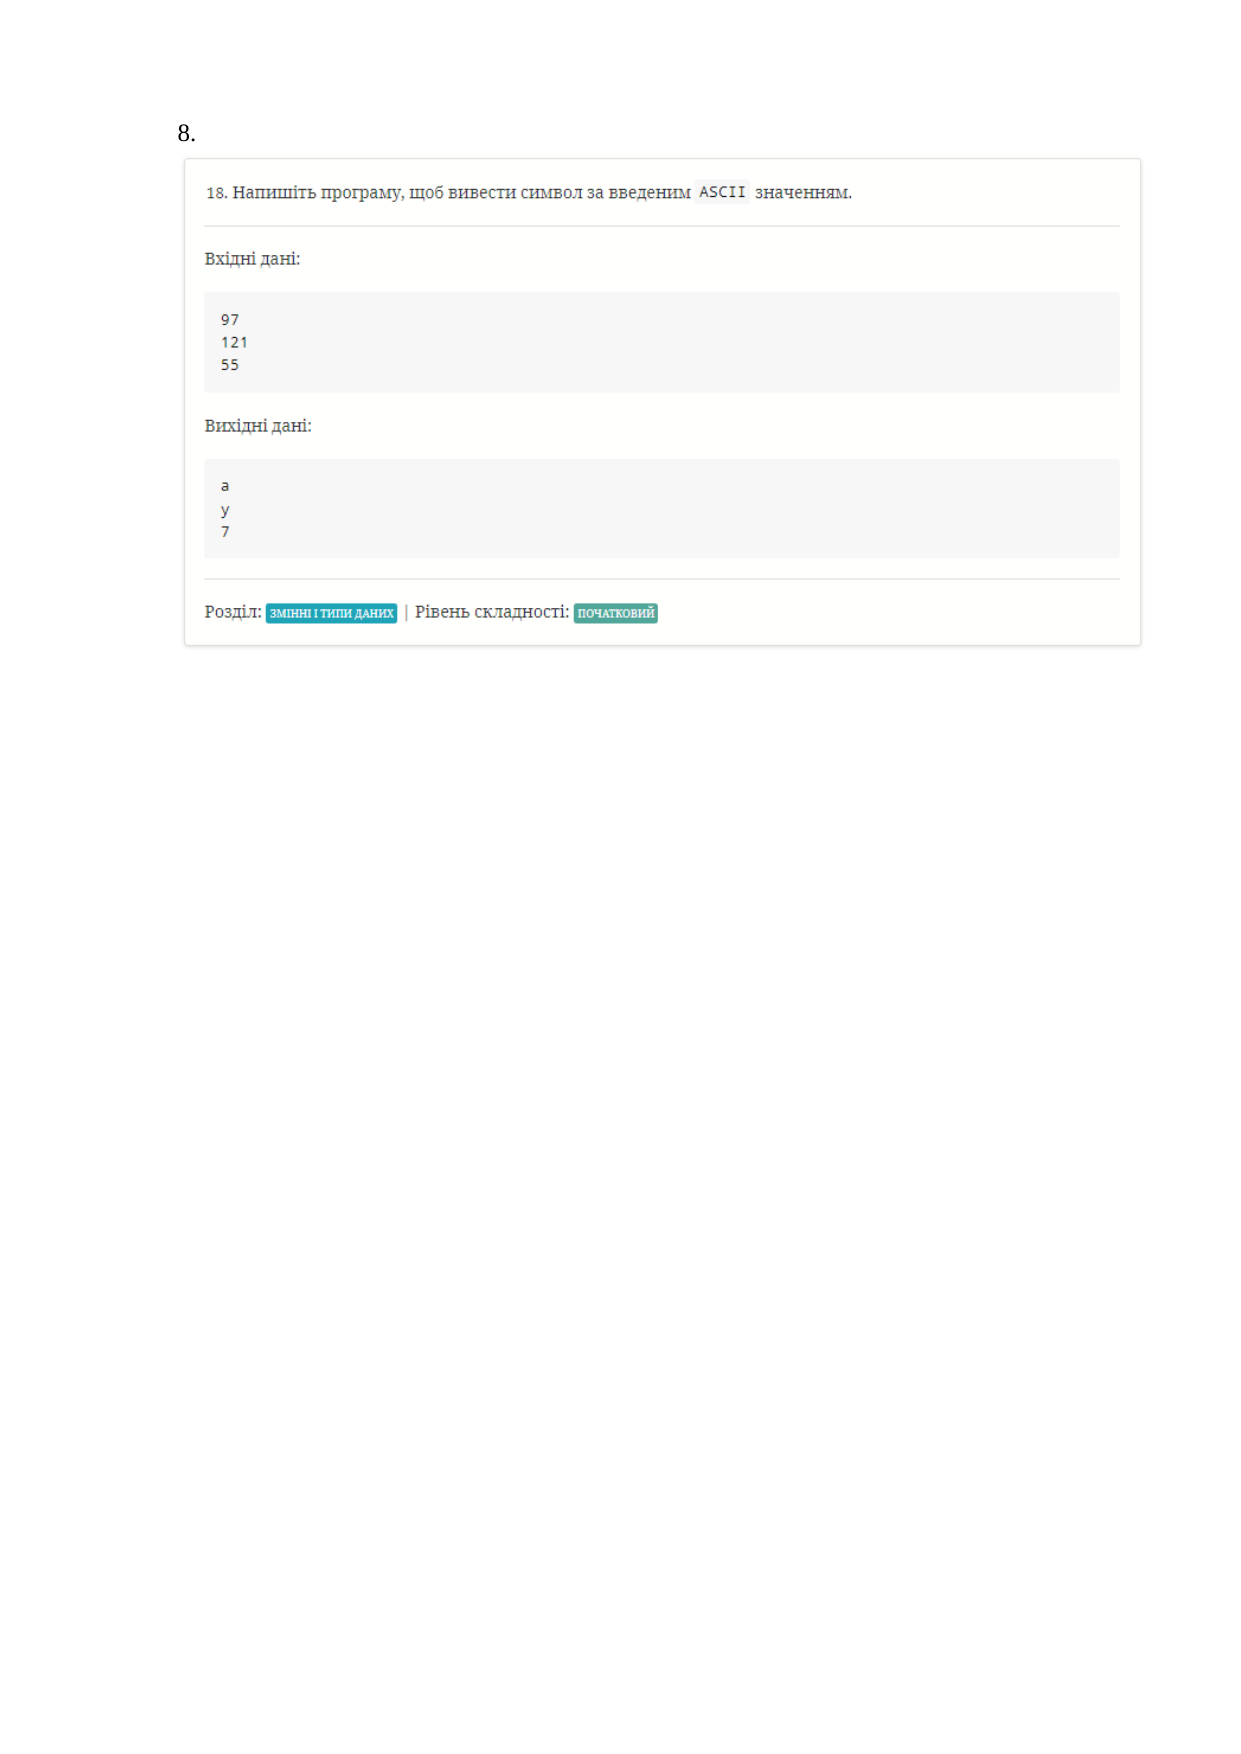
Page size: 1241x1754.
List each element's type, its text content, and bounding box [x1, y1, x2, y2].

picture [177, 151, 1152, 652]
text 8. [177, 118, 1152, 151]
